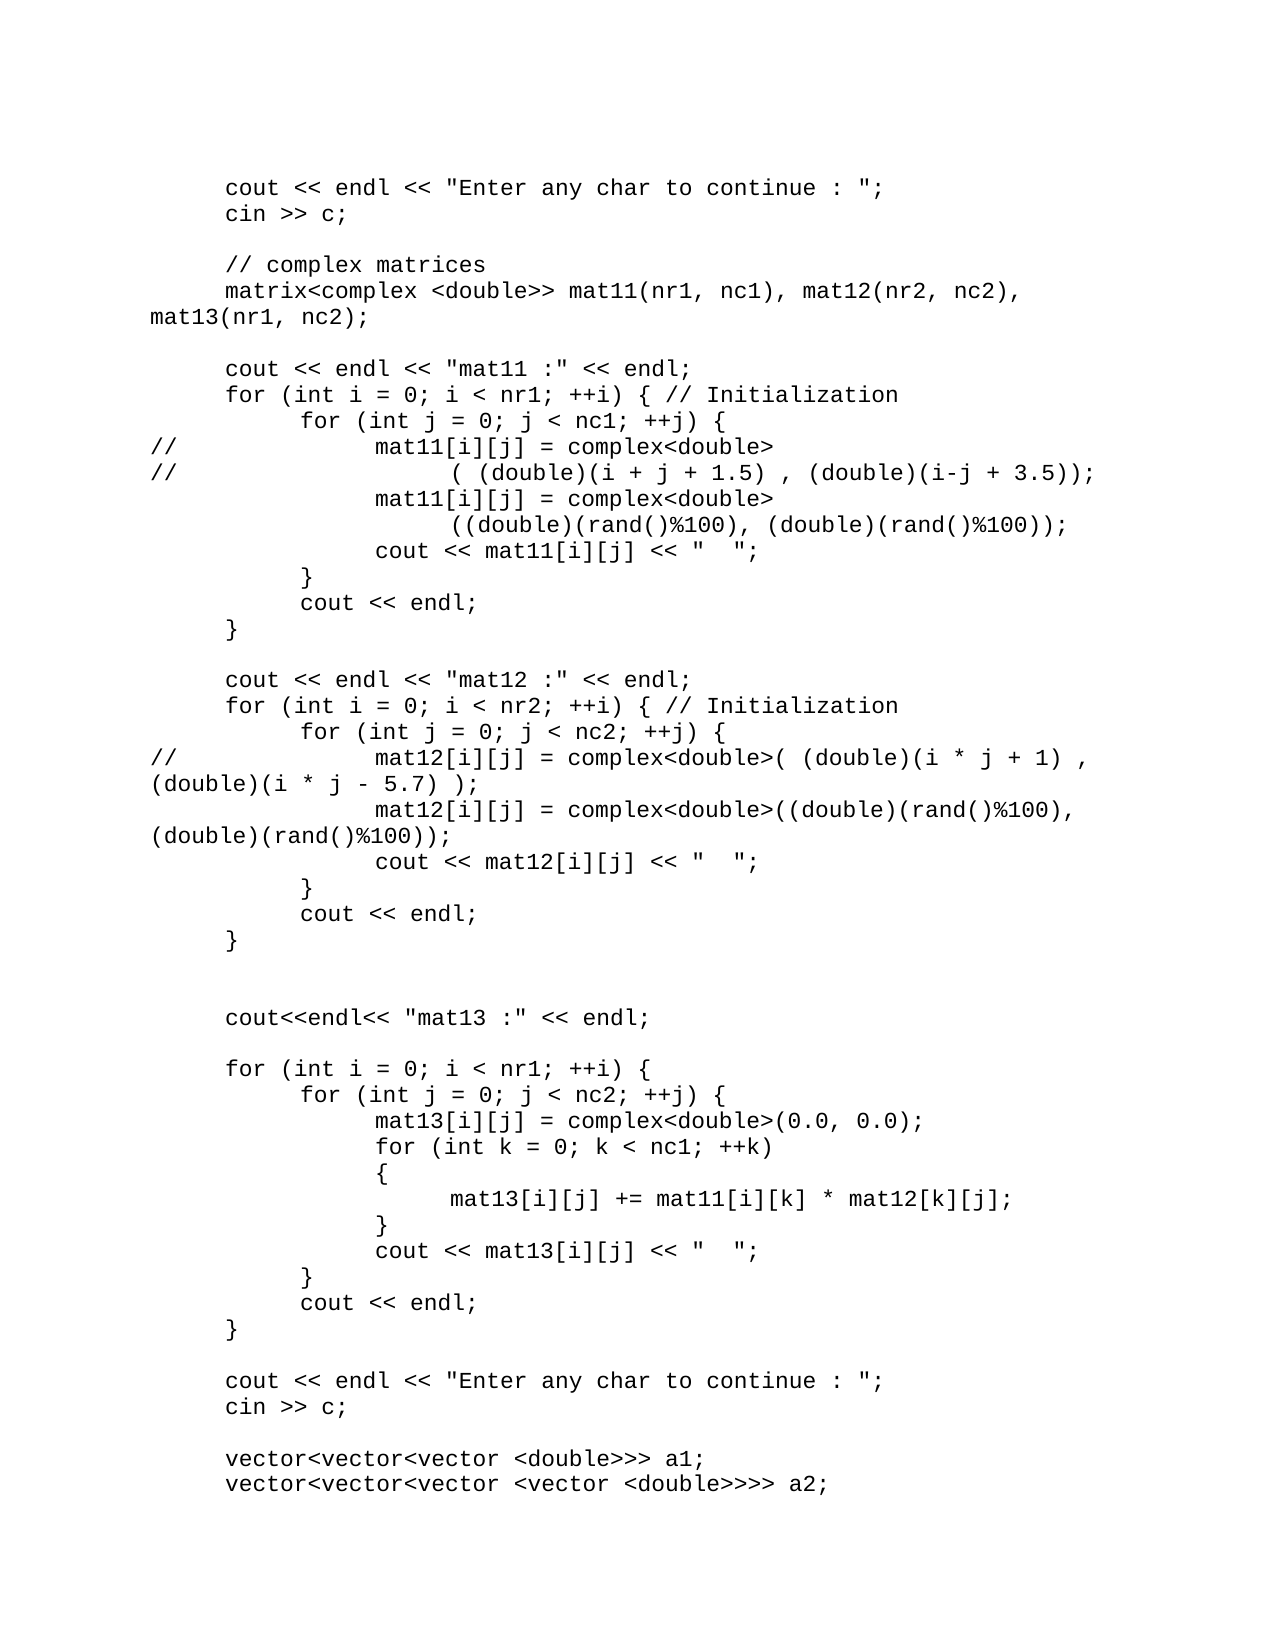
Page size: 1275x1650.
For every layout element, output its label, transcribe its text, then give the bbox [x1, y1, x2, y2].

text cout << endl << "mat11 :" << endl; [150, 357, 1125, 383]
text cin >> c; [150, 1395, 1125, 1421]
text } [150, 928, 1125, 954]
text { [150, 1162, 1125, 1187]
text cout << endl << "Enter any char to continue : "; [150, 1369, 1125, 1395]
text vector<vector<vector <double>>> a1; [150, 1447, 1125, 1473]
text cout << mat11[i][j] << " "; [150, 539, 1125, 565]
text cout<<endl<< "mat13 :" << endl; [150, 1006, 1125, 1032]
text for (int i = 0; i < nr2; ++i) { // Initialization [150, 695, 1125, 721]
text for (int k = 0; k < nc1; ++k) [150, 1136, 1125, 1162]
text // mat12[i][j] = complex<double>( (double)(i * j + 1) , (double)(i * j - 5.7) ); [150, 747, 1125, 798]
text cout << endl << "Enter any char to continue : "; [150, 176, 1125, 202]
text mat13[i][j] = complex<double>(0.0, 0.0); [150, 1110, 1125, 1136]
text matrix<complex <double>> mat11(nr1, nc1), mat12(nr2, nc2), mat13(nr1, nc2); [150, 280, 1125, 332]
text } [150, 617, 1125, 643]
text mat11[i][j] = complex<double> [150, 487, 1125, 513]
text for (int i = 0; i < nr1; ++i) { [150, 1058, 1125, 1084]
text } [150, 1265, 1125, 1291]
text cout << mat13[i][j] << " "; [150, 1239, 1125, 1265]
text mat12[i][j] = complex<double>((double)(rand()%100), (double)(rand()%100)); [150, 798, 1125, 850]
text for (int j = 0; j < nc2; ++j) { [150, 721, 1125, 747]
text vector<vector<vector <vector <double>>>> a2; [150, 1473, 1125, 1499]
text cout << endl << "mat12 :" << endl; [150, 669, 1125, 695]
text for (int j = 0; j < nc2; ++j) { [150, 1084, 1125, 1110]
text // mat11[i][j] = complex<double> [150, 435, 1125, 461]
text cin >> c; [150, 202, 1125, 228]
text for (int i = 0; i < nr1; ++i) { // Initialization [150, 383, 1125, 409]
text // ( (double)(i + j + 1.5) , (double)(i-j + 3.5)); [150, 461, 1125, 487]
text ((double)(rand()%100), (double)(rand()%100)); [150, 513, 1125, 539]
text cout << endl; [150, 591, 1125, 617]
text // complex matrices [150, 254, 1125, 280]
text cout << endl; [150, 902, 1125, 928]
text for (int j = 0; j < nc1; ++j) { [150, 409, 1125, 435]
text } [150, 876, 1125, 902]
text mat13[i][j] += mat11[i][k] * mat12[k][j]; [150, 1187, 1125, 1213]
text } [150, 1213, 1125, 1239]
text cout << mat12[i][j] << " "; [150, 850, 1125, 876]
text } [150, 565, 1125, 591]
text cout << endl; [150, 1291, 1125, 1317]
text } [150, 1317, 1125, 1343]
